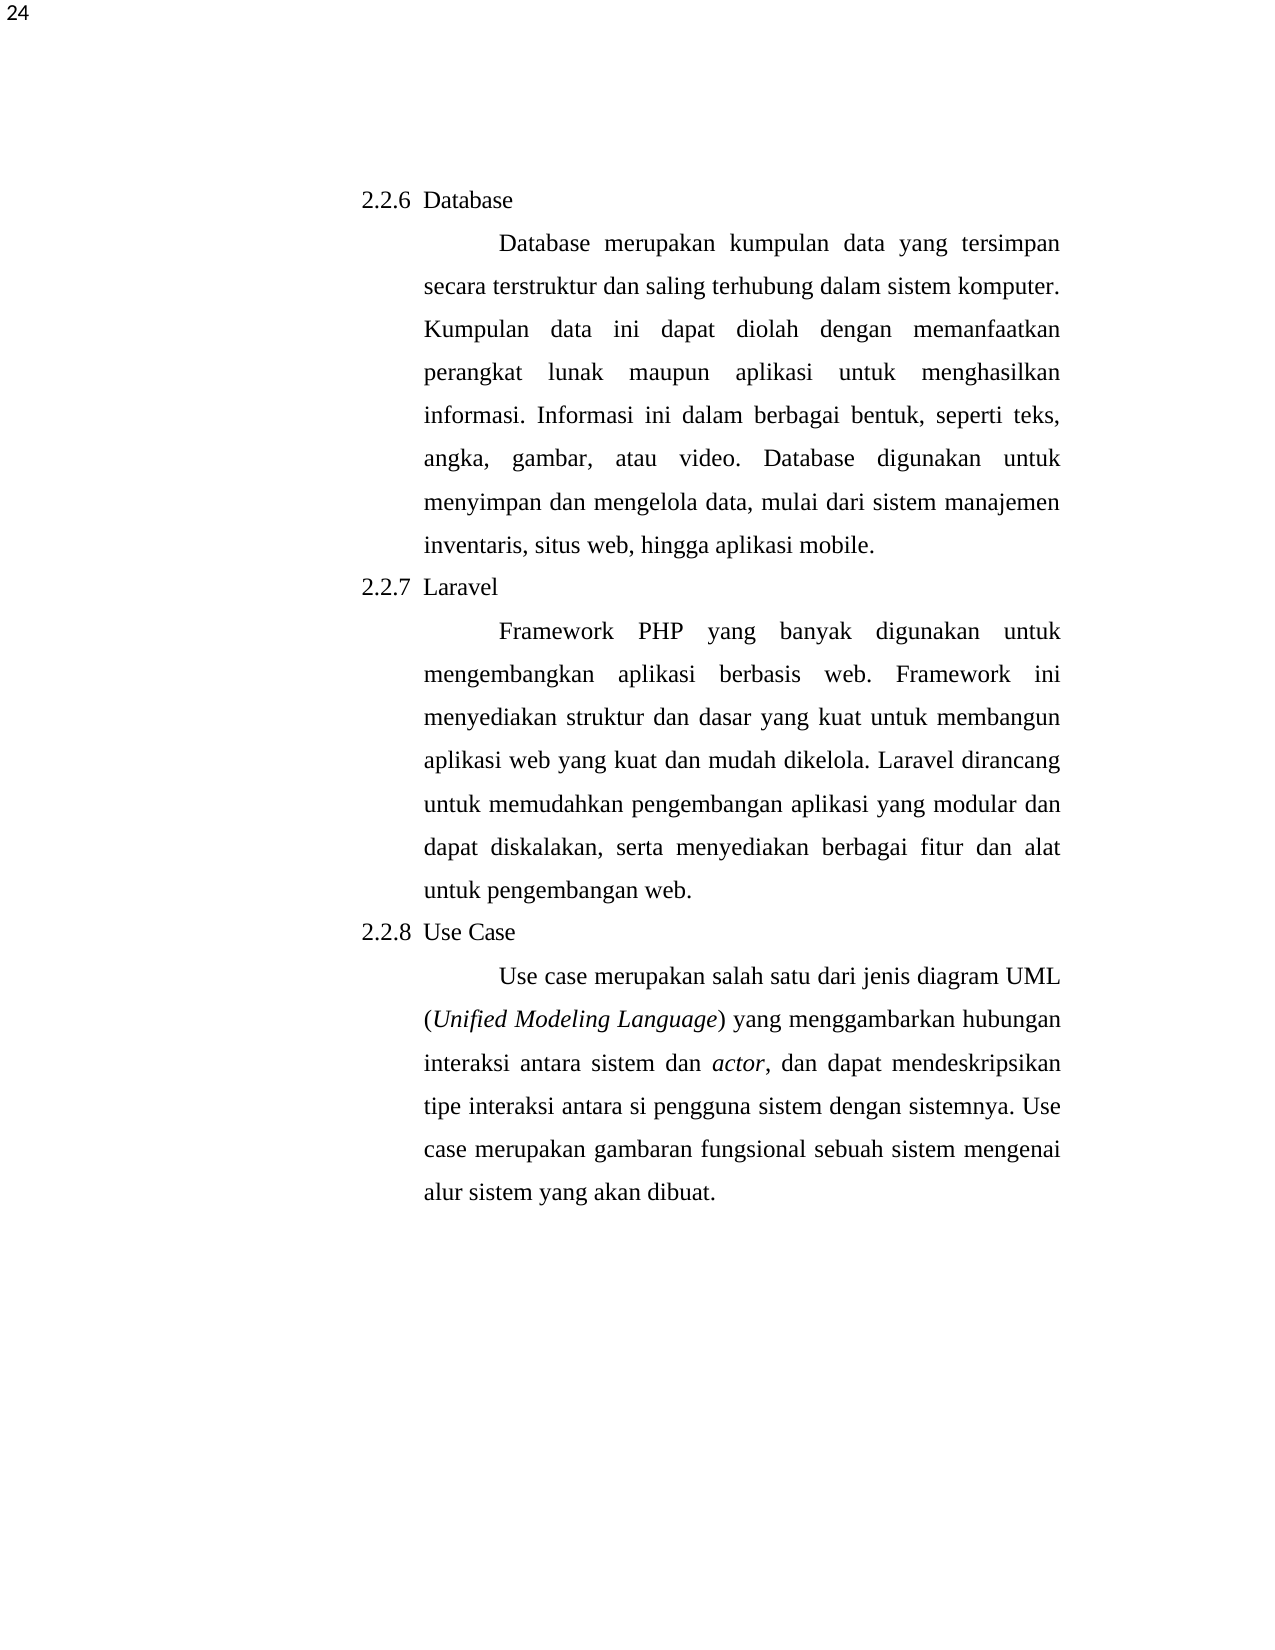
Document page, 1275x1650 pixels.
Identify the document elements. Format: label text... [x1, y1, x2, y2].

list Database [361, 185, 1098, 213]
list Use Case [361, 918, 1098, 947]
list Laravel [361, 573, 1098, 601]
text Database merupakan kumpulan data yang tersimpan secara terstruktur dan saling terhubung dalam sistem komputer. Kumpulan data ini dapat diolah dengan memanfaatkan perangkat lunak maupun aplikasi untuk menghasilkan informasi. Informasi ini dalam berbagai bentuk, seperti teks, angka, gambar, atau video. Database digunakan untuk menyimpan dan mengelola data, mulai dari sistem manajemen inventaris, situs web, hingga aplikasi mobile. [424, 228, 1061, 558]
text Framework PHP yang banyak digunakan untuk mengembangkan aplikasi berbasis web. Framework ini menyediakan struktur dan dasar yang kuat untuk membangun aplikasi web yang kuat dan mudah dikelola. Laravel dirancang untuk memudahkan pengembangan aplikasi yang modular dan dapat diskalakan, serta menyediakan berbagai fitur dan alat untuk pengembangan web. [424, 616, 1061, 904]
text Use case merupakan salah satu dari jenis diagram UML (Unified Modeling Language) yang menggambarkan hubungan interaksi antara sistem dan actor, dan dapat mendeskripsikan tipe interaksi antara si pengguna sistem dengan sistemnya. Use case merupakan gambaran fungsional sebuah sistem mengenai alur sistem yang akan dibuat. [424, 961, 1061, 1206]
